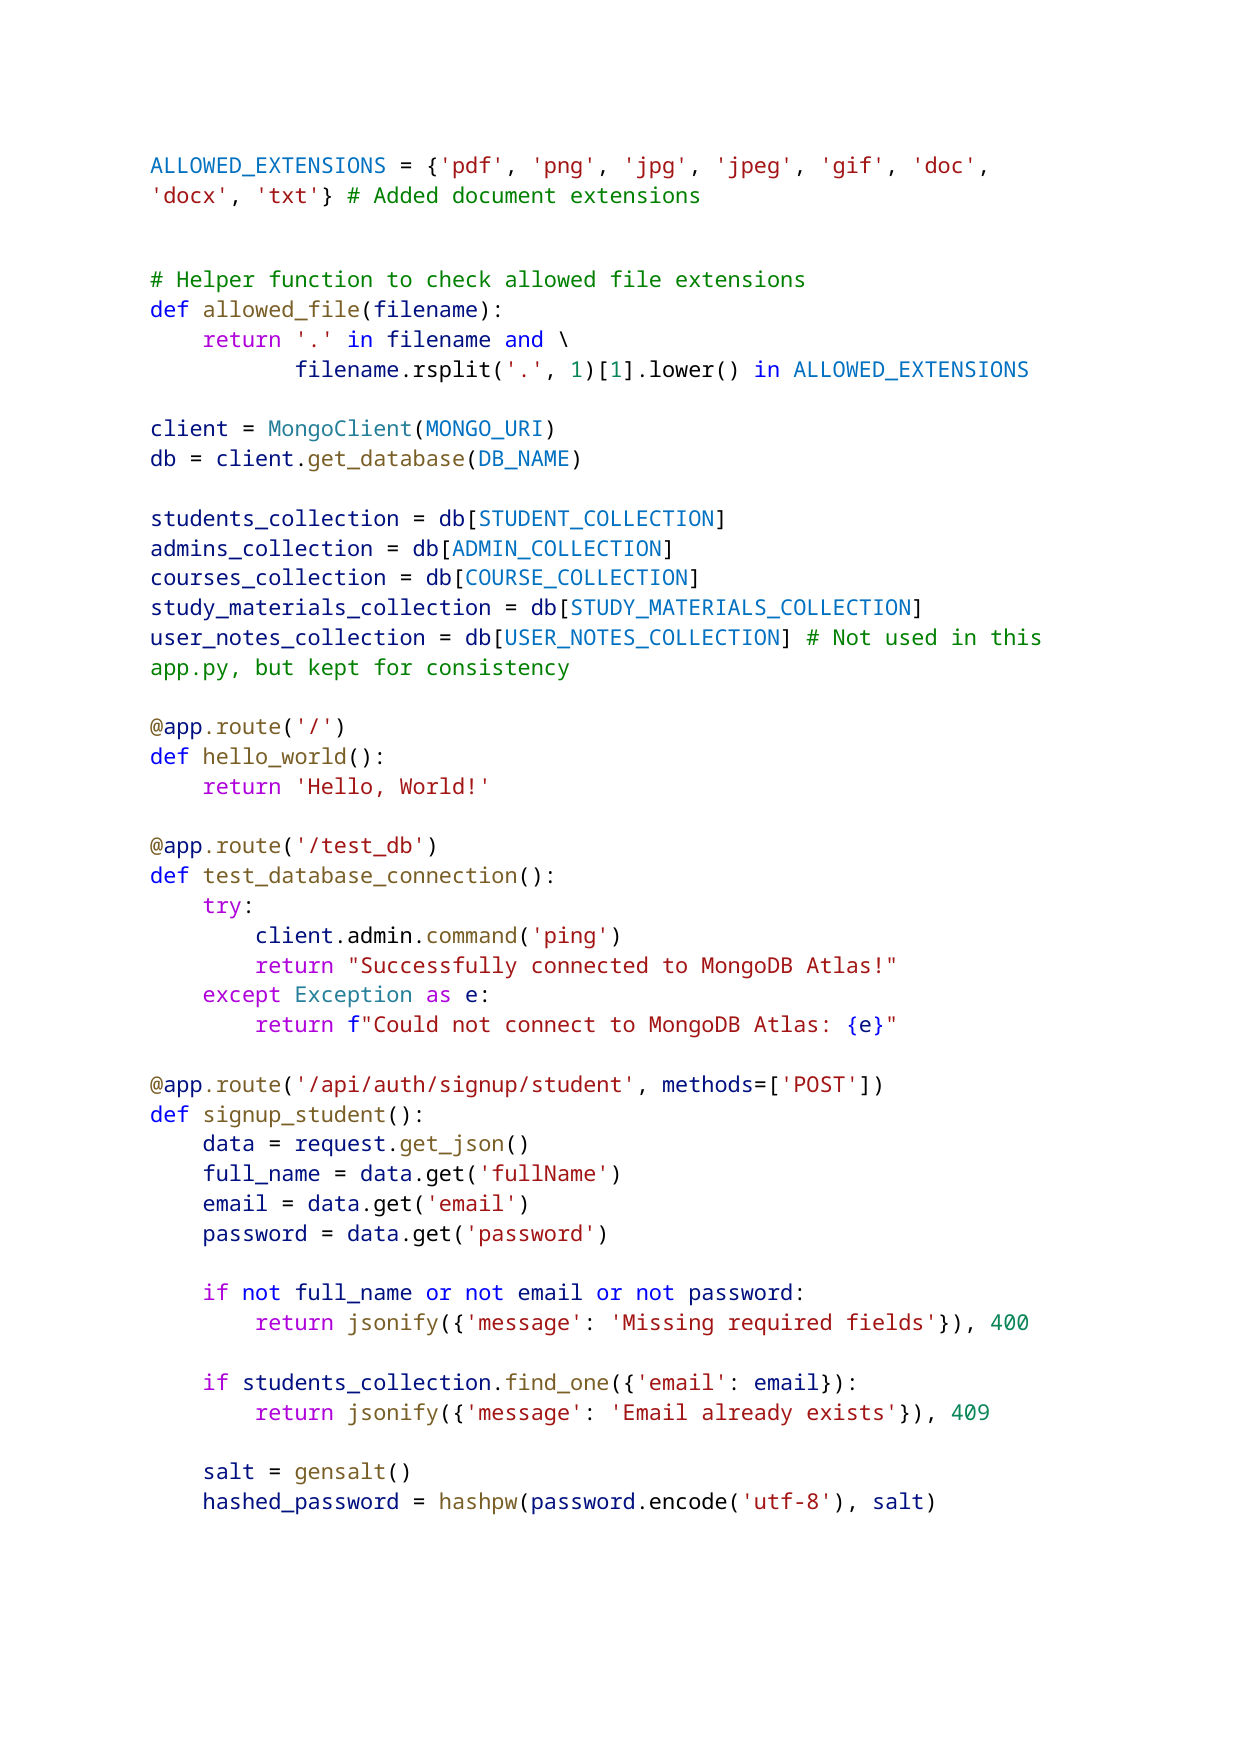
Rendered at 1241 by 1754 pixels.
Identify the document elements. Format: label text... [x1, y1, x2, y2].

text client.admin.command('ping') [150, 920, 1090, 949]
text db = client.get_database(DB_NAME) [150, 443, 1090, 473]
text def allowed_file(filename): [150, 294, 1090, 324]
text def signup_student(): [150, 1098, 1090, 1128]
text full_name = data.get('fullName') [150, 1158, 1090, 1188]
text return jsonify({'message': 'Missing required fields'}), 400 [150, 1307, 1090, 1337]
text def hello_world(): [150, 741, 1090, 771]
text students_collection = db[STUDENT_COLLECTION] [150, 503, 1090, 532]
text ALLOWED_EXTENSIONS = {'pdf', 'png', 'jpg', 'jpeg', 'gif', 'doc', 'docx', 'txt'} # Added document extensions [150, 150, 1090, 209]
text password = data.get('password') [150, 1218, 1090, 1247]
text user_notes_collection = db[USER_NOTES_COLLECTION] # Not used in this app.py, but kept for consistency [150, 622, 1090, 681]
text salt = gensalt() [150, 1456, 1090, 1486]
text @app.route('/api/auth/signup/student', methods=['POST']) [150, 1069, 1090, 1098]
text return jsonify({'message': 'Email already exists'}), 409 [150, 1396, 1090, 1426]
text return '.' in filename and \ [150, 324, 1090, 354]
text if students_collection.find_one({'email': email}): [150, 1367, 1090, 1396]
text @app.route('/test_db') [150, 830, 1090, 860]
text email = data.get('email') [150, 1188, 1090, 1218]
text except Exception as e: [150, 979, 1090, 1009]
text # Helper function to check allowed file extensions [150, 264, 1090, 294]
text admins_collection = db[ADMIN_COLLECTION] [150, 532, 1090, 562]
text data = request.get_json() [150, 1128, 1090, 1158]
text try: [150, 890, 1090, 920]
text courses_collection = db[COURSE_COLLECTION] [150, 562, 1090, 592]
text return f"Could not connect to MongoDB Atlas: {e}" [150, 1009, 1090, 1039]
text return 'Hello, World!' [150, 771, 1090, 801]
text filename.rsplit('.', 1)[1].lower() in ALLOWED_EXTENSIONS [150, 354, 1090, 383]
text def test_database_connection(): [150, 860, 1090, 890]
text client = MongoClient(MONGO_URI) [150, 413, 1090, 443]
text if not full_name or not email or not password: [150, 1277, 1090, 1307]
text return "Successfully connected to MongoDB Atlas!" [150, 949, 1090, 979]
text hashed_password = hashpw(password.encode('utf-8'), salt) [150, 1486, 1090, 1516]
text @app.route('/') [150, 711, 1090, 741]
text study_materials_collection = db[STUDY_MATERIALS_COLLECTION] [150, 592, 1090, 622]
